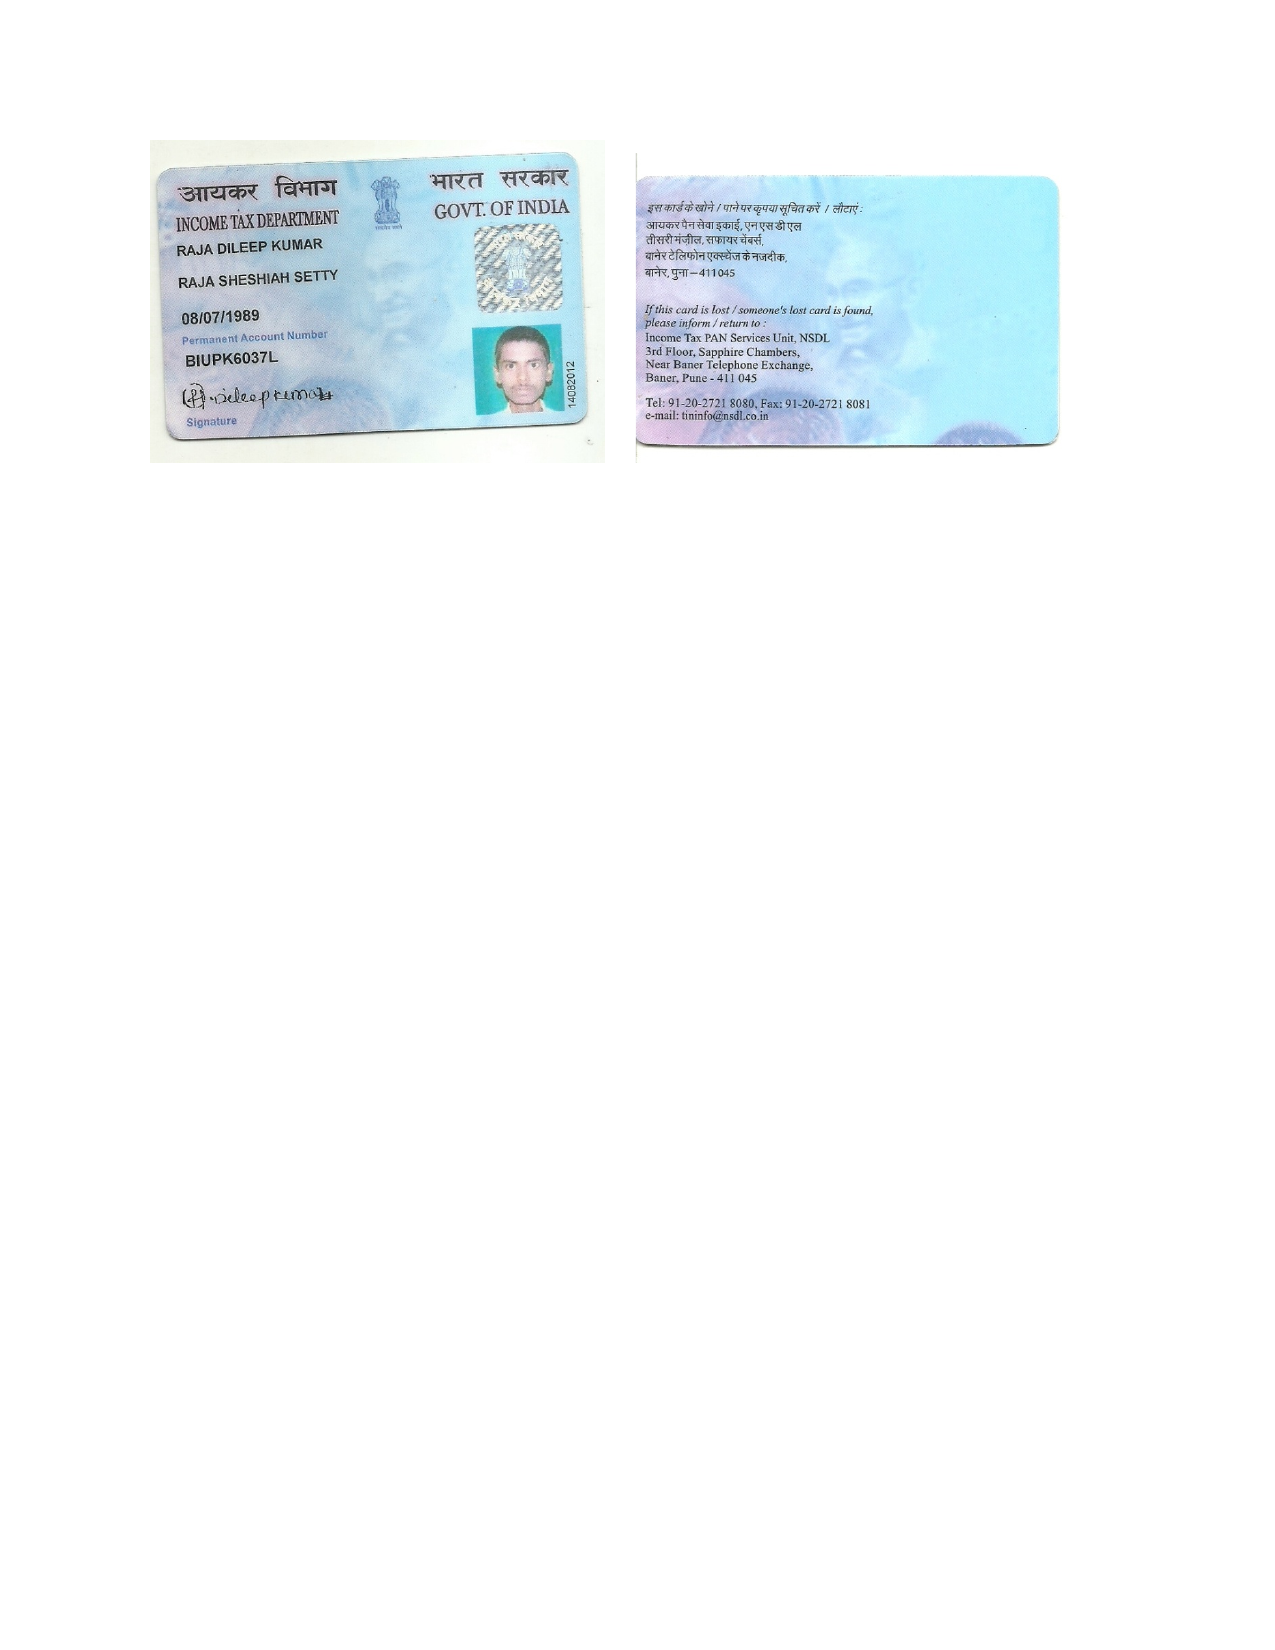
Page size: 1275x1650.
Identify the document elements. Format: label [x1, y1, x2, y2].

picture [150, 140, 605, 463]
picture [635, 153, 1074, 463]
